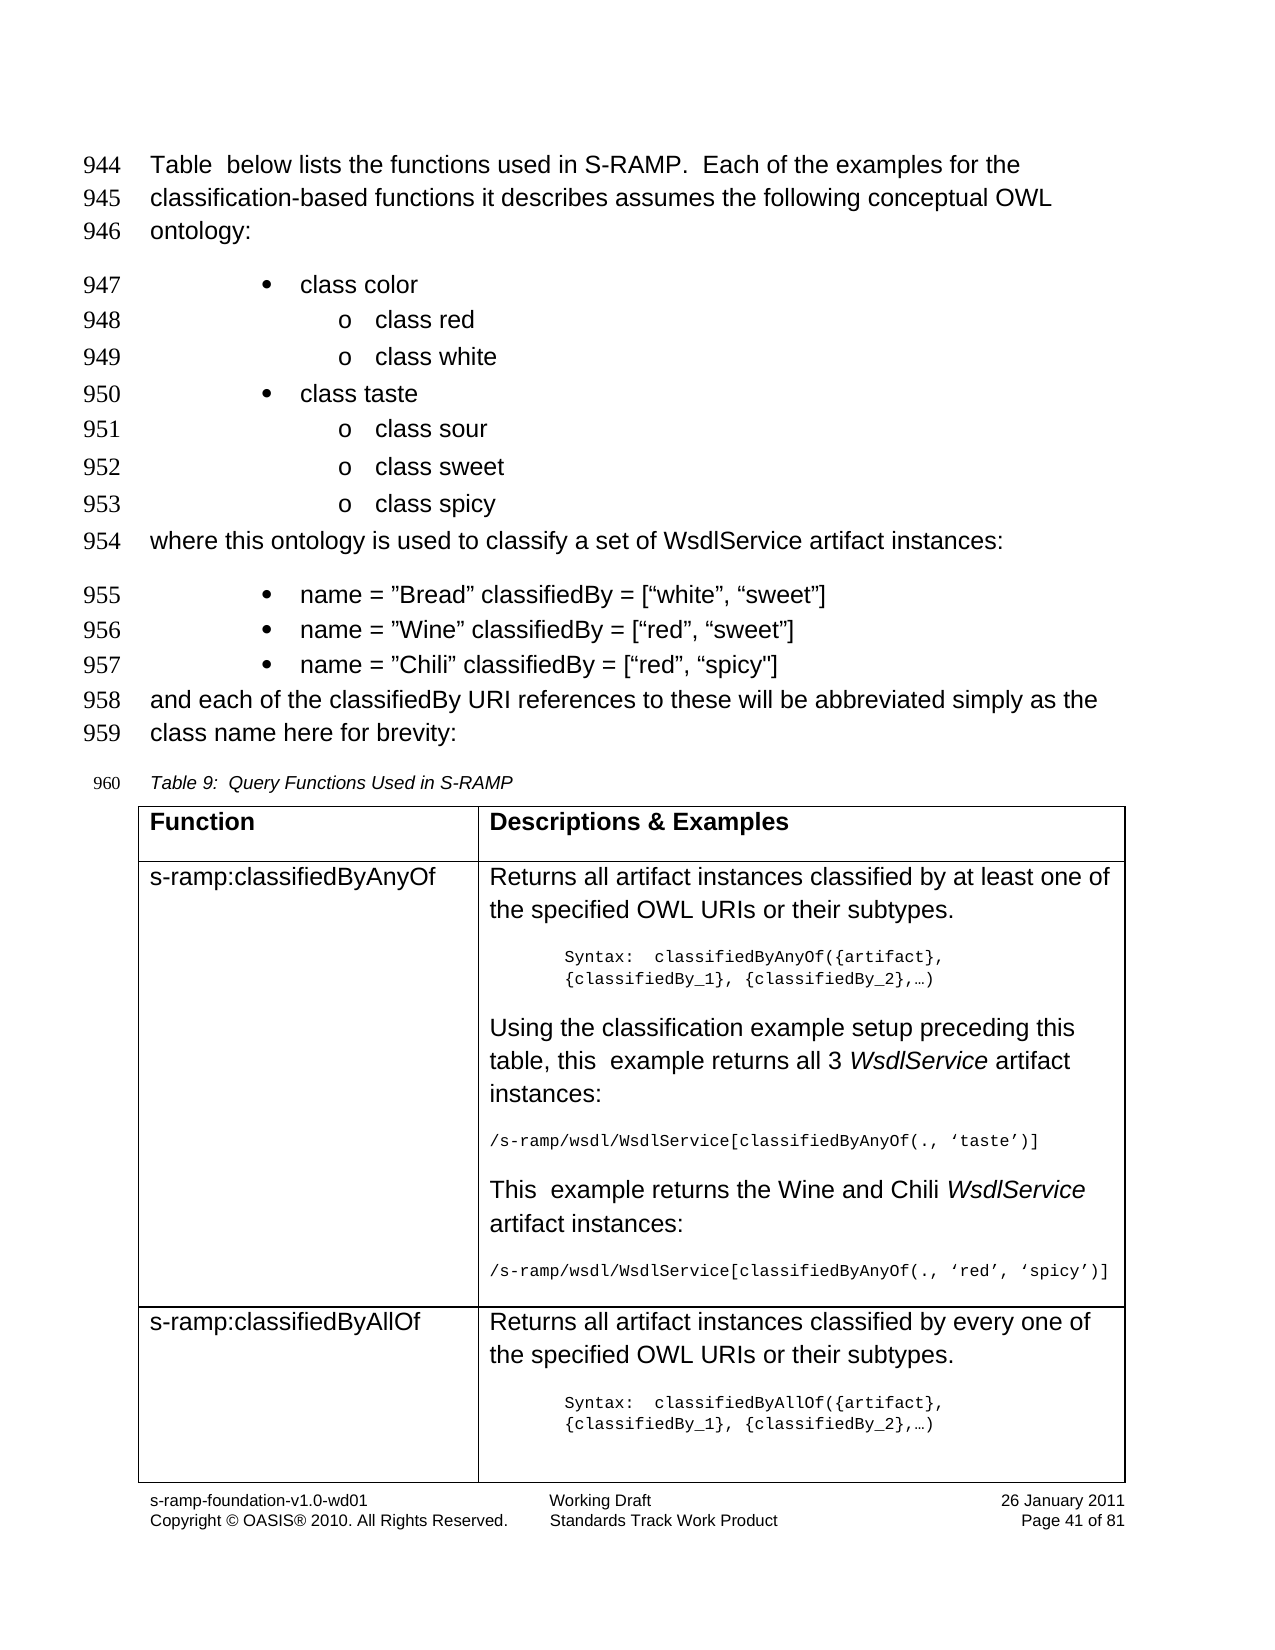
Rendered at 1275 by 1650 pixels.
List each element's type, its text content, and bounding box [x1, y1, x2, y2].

text and each of the classifiedBy URI references to these will be abbreviated simply as the class name here for brevity: [150, 685, 1125, 747]
list class white [337, 342, 1125, 373]
list class color [262, 270, 1125, 299]
text where this ontology is used to classify a set of WsdlService artifact instances: [150, 526, 1125, 555]
list name = ”Bread” classifiedBy = [“white”, “sweet”] [262, 580, 1125, 609]
list class sour [337, 414, 1125, 445]
list name = ”Wine” classifiedBy = [“red”, “sweet”] [262, 615, 1125, 644]
list name = ”Chili” classifiedBy = [“red”, “spicy"] [262, 650, 1125, 679]
table_header Function [139, 807, 478, 861]
list class sweet [337, 452, 1125, 483]
text Table 8 below lists the functions used in S-RAMP. Each of the examples for the classification-based functions it describes assumes the following conceptual OWL ontology: [150, 150, 1125, 245]
table_header Descriptions & Examples [479, 807, 1124, 861]
table_cell s-ramp:classifiedByAnyOf [139, 862, 478, 1306]
table_cell Returns all artifact instances classified by at least one of the specified OWL URIs or their subtypes. Syntax: classifiedByAnyOf({artifact}, {classifiedBy_1}, {classifiedBy_2},…) Using the classification example setup preceding this table, this example returns all 3 WsdlService artifact instances: /s-ramp/wsdl/WsdlService[classifiedByAnyOf(., ‘taste’)] This example returns the Wine and Chili WsdlService artifact instances: /s-ramp/wsdl/WsdlService[classifiedByAnyOf(., ‘red’, ‘spicy’)] [479, 862, 1124, 1306]
text Table 9: Query Functions Used in S-RAMP [150, 772, 1125, 794]
list class red [337, 305, 1125, 336]
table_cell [139, 1308, 478, 1482]
list class taste [262, 379, 1125, 408]
list class spicy [337, 489, 1125, 520]
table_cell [479, 1308, 1124, 1482]
